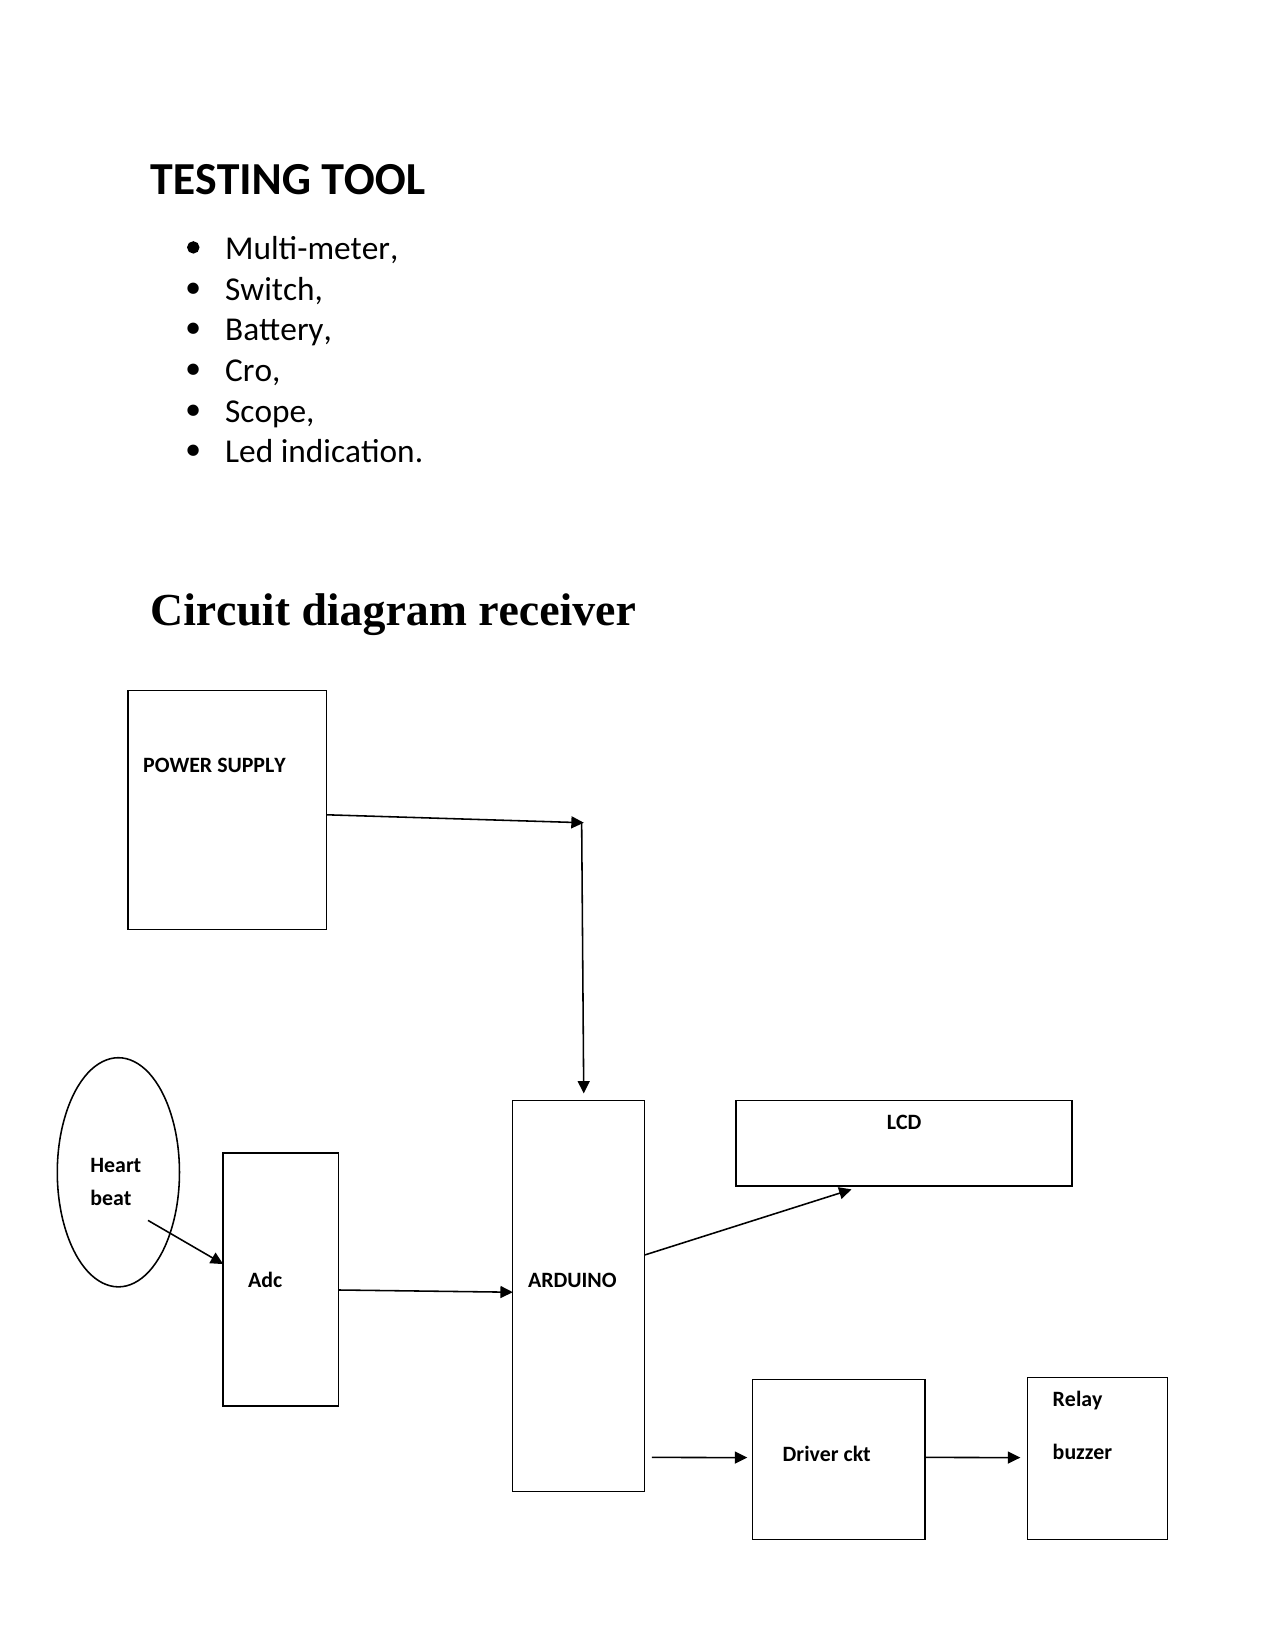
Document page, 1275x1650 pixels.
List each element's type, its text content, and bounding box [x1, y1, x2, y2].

list Cro, [187, 349, 1125, 390]
text TESTING TOOL [150, 150, 1125, 206]
text Circuit diagram receiver [150, 582, 1125, 635]
list Switch, [187, 267, 1125, 308]
list Scope, [187, 390, 1125, 430]
list Battery, [187, 308, 1125, 349]
list Multi-meter, [187, 227, 1125, 267]
list Led indication. [187, 430, 1125, 471]
